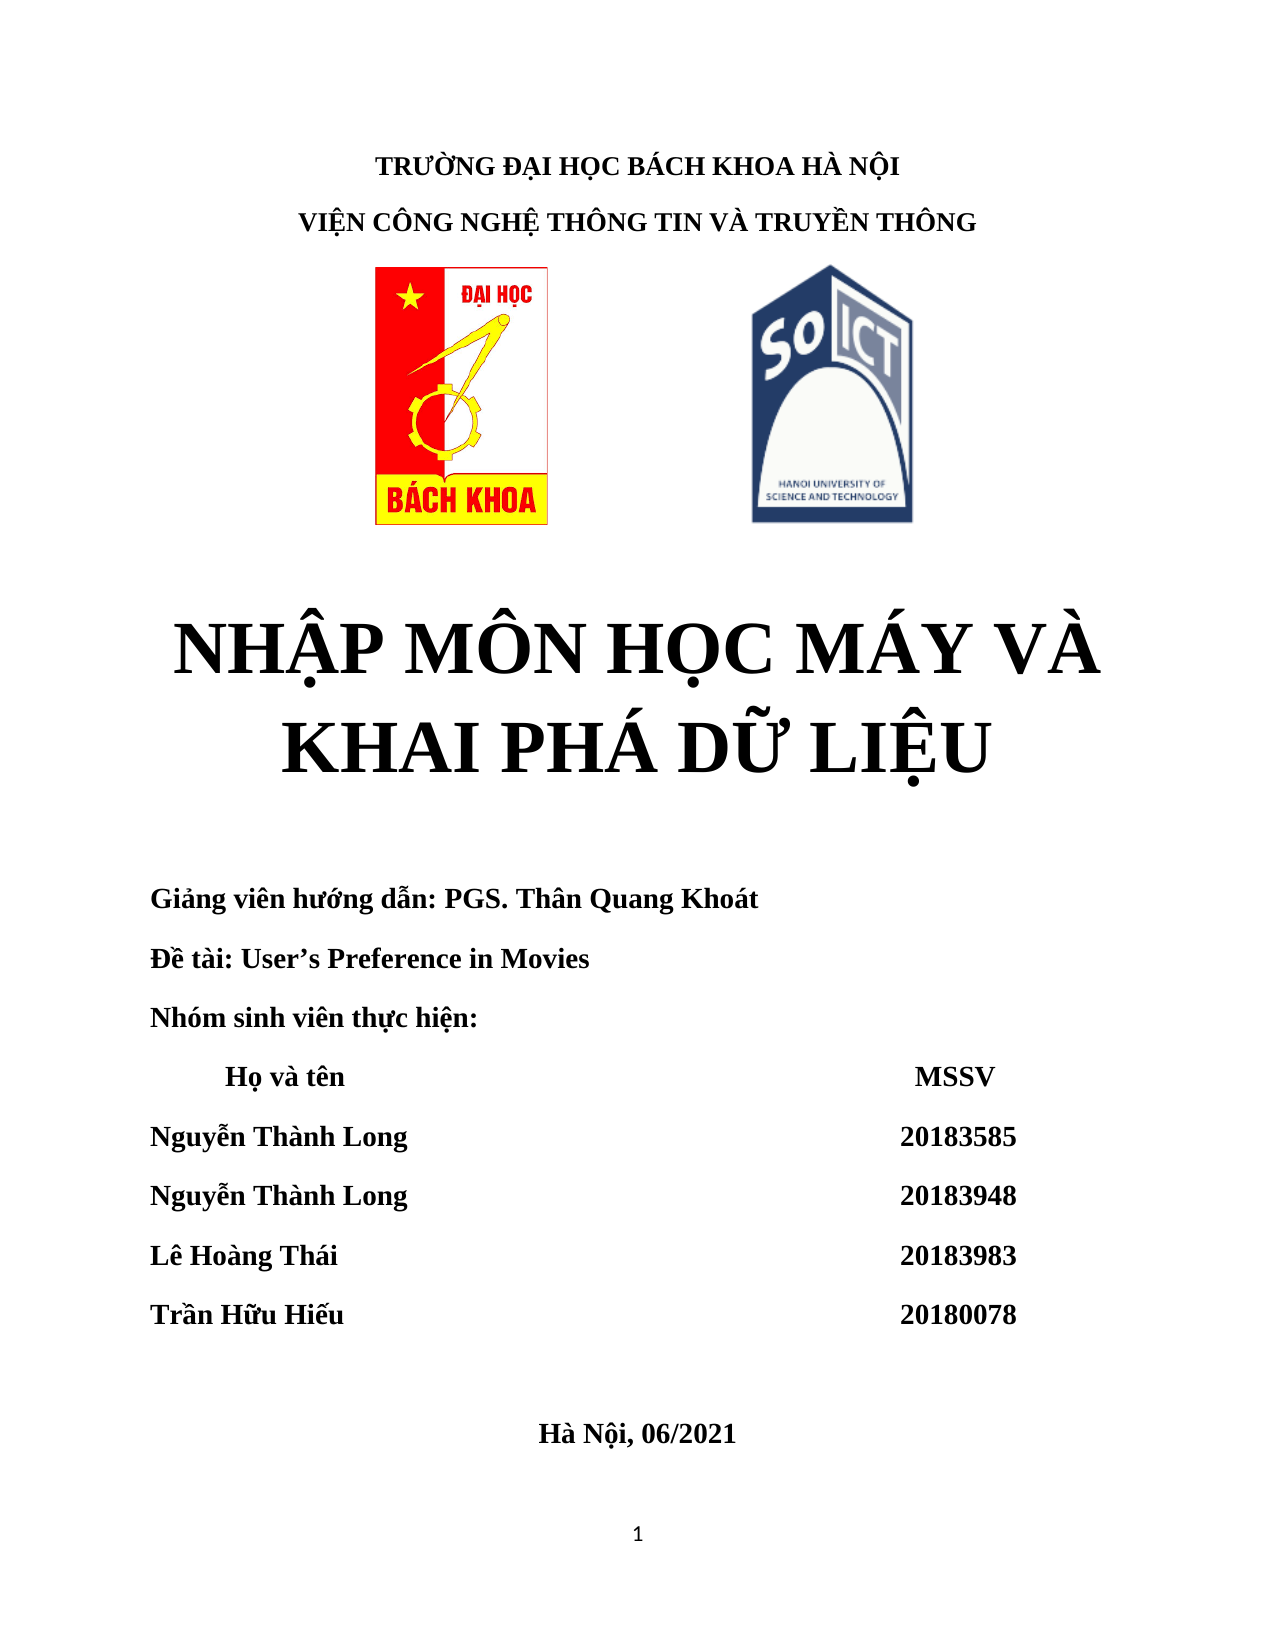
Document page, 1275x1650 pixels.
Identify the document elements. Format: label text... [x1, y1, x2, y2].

text VIỆN CÔNG NGHỆ THÔNG TIN VÀ TRUYỀN THÔNG [150, 207, 1125, 238]
text Nguyễn Thành Long 20183585 [150, 1119, 1125, 1152]
text Nguyễn Thành Long 20183948 [150, 1178, 1125, 1212]
text Đề tài: User’s Preference in Movies [150, 941, 1125, 974]
text Hà Nội, 06/2021 [150, 1416, 1125, 1449]
picture [375, 267, 548, 525]
text Nhóm sinh viên thực hiện: [150, 1000, 1125, 1034]
text NHẬP MÔN HỌC MÁY VÀ KHAI PHÁ DỮ LIỆU [150, 603, 1125, 788]
text Trần Hữu Hiếu 20180078 [150, 1297, 1125, 1331]
text Giảng viên hướng dẫn: PGS. Thân Quang Khoát [150, 881, 1125, 915]
picture [750, 263, 915, 525]
text TRƯỜNG ĐẠI HỌC BÁCH KHOA HÀ NỘI [150, 150, 1125, 181]
text Họ và tên MSSV [150, 1059, 1125, 1093]
text Lê Hoàng Thái 20183983 [150, 1238, 1125, 1271]
